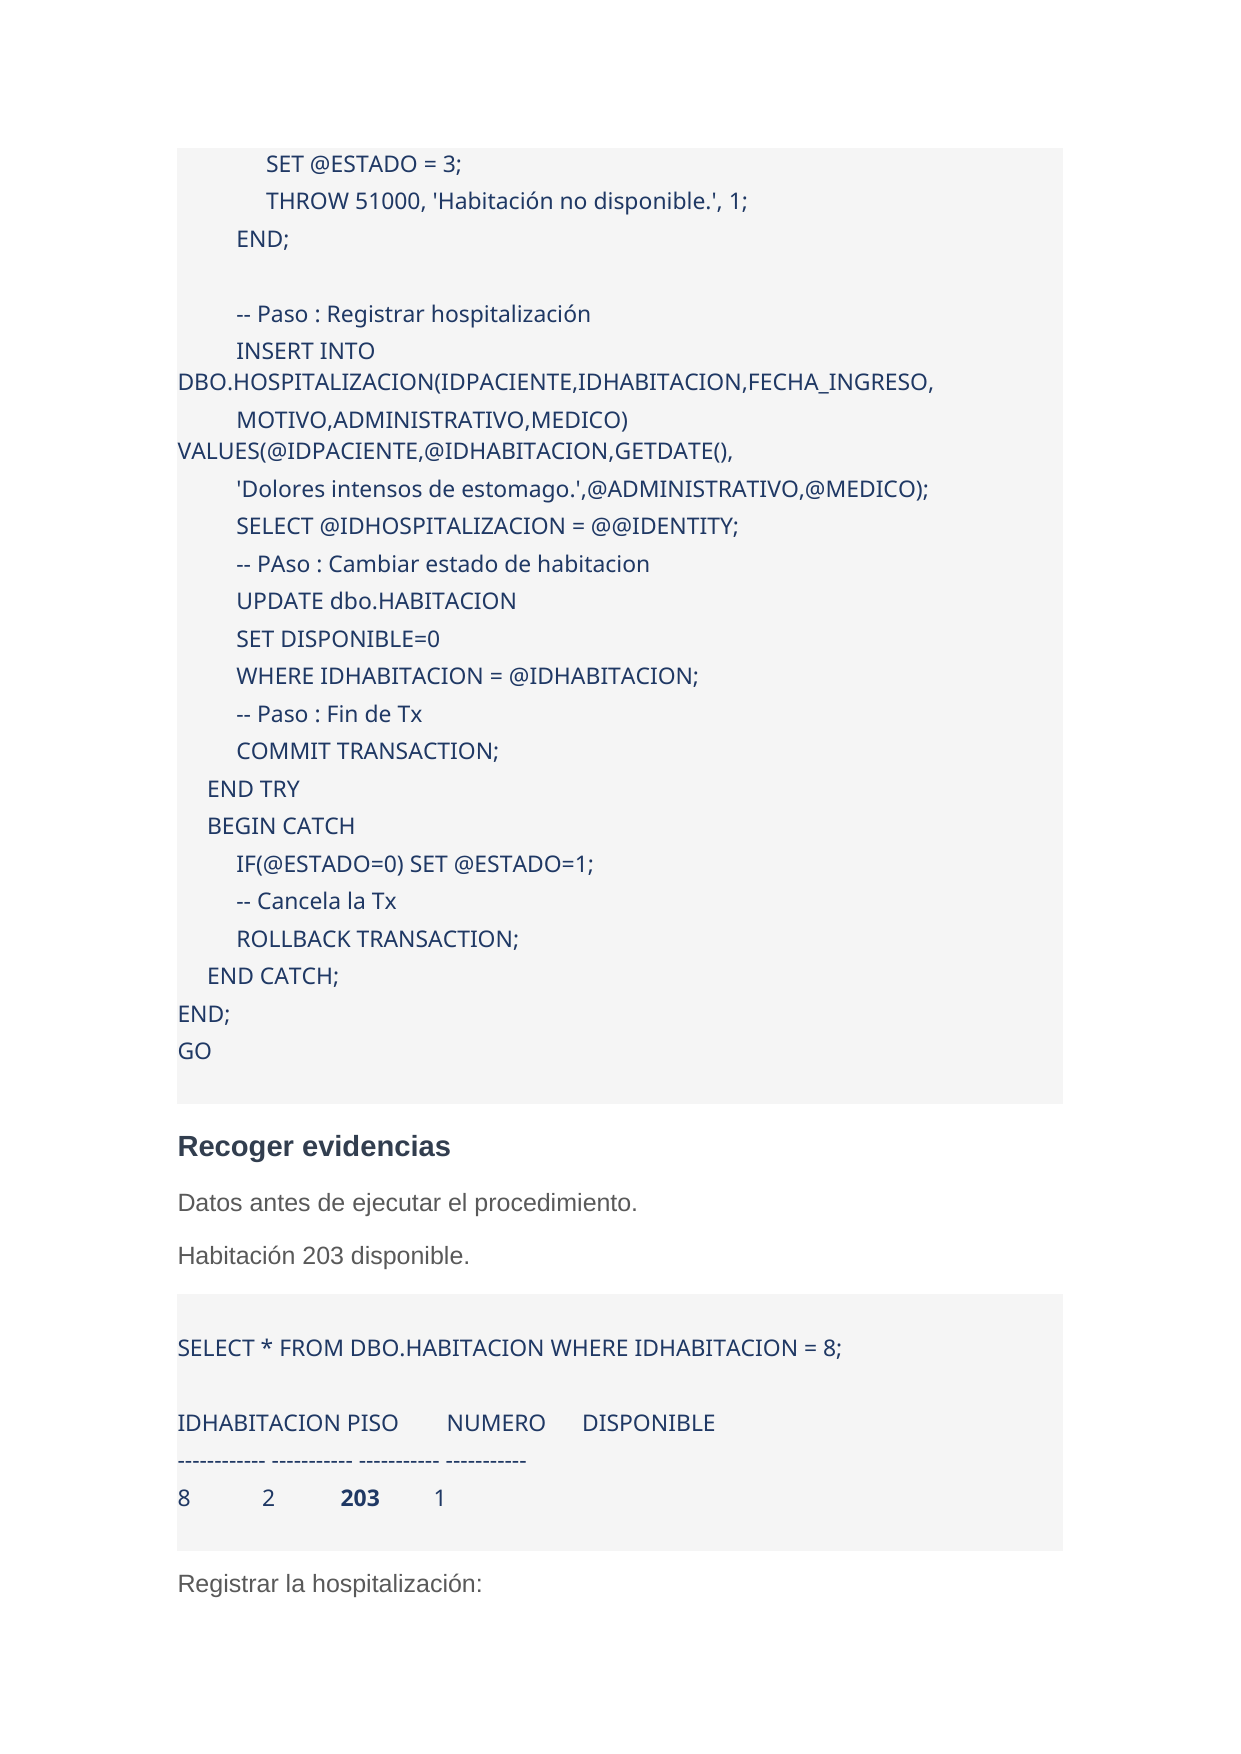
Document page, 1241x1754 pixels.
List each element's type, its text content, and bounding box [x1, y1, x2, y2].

text SELECT * FROM DBO.HABITACION WHERE IDHABITACION = 8; [177, 1332, 1063, 1363]
text SELECT @IDHOSPITALIZACION = @@IDENTITY; [177, 510, 1063, 541]
text -- PAso : Cambiar estado de habitacion [177, 548, 1063, 579]
text 'Dolores intensos de estomago.',@ADMINISTRATIVO,@MEDICO); [177, 473, 1063, 504]
text SET DISPONIBLE=0 [177, 623, 1063, 654]
text COMMIT TRANSACTION; [177, 735, 1063, 766]
text IDHABITACION PISO NUMERO DISPONIBLE [177, 1407, 1063, 1438]
text END; [177, 998, 1063, 1029]
text Datos antes de ejecutar el procedimiento. [177, 1188, 1063, 1217]
text SET @ESTADO = 3; [177, 148, 1063, 179]
text Habitación 203 disponible. [177, 1241, 1063, 1270]
text THROW 51000, 'Habitación no disponible.', 1; [177, 185, 1063, 216]
text ROLLBACK TRANSACTION; [177, 923, 1063, 954]
text 8 2 203 1 [177, 1482, 1063, 1513]
text MOTIVO,ADMINISTRATIVO,MEDICO) VALUES(@IDPACIENTE,@IDHABITACION,GETDATE(), [177, 404, 1063, 466]
text WHERE IDHABITACION = @IDHABITACION; [177, 660, 1063, 691]
text END TRY [177, 773, 1063, 804]
text GO [177, 1035, 1063, 1066]
text ------------ ----------- ----------- ----------- [177, 1444, 1063, 1476]
text END; [177, 223, 1063, 254]
text -- Paso : Registrar hospitalización [177, 298, 1063, 329]
text -- Paso : Fin de Tx [177, 698, 1063, 729]
text BEGIN CATCH [177, 810, 1063, 841]
text Registrar la hospitalización: [177, 1569, 1063, 1598]
text -- Cancela la Tx [177, 885, 1063, 916]
text END CATCH; [177, 960, 1063, 991]
text IF(@ESTADO=0) SET @ESTADO=1; [177, 848, 1063, 879]
text UPDATE dbo.HABITACION [177, 585, 1063, 616]
text INSERT INTO DBO.HOSPITALIZACION(IDPACIENTE,IDHABITACION,FECHA_INGRESO, [177, 335, 1063, 398]
subtitle Recoger evidencias [177, 1129, 1063, 1162]
